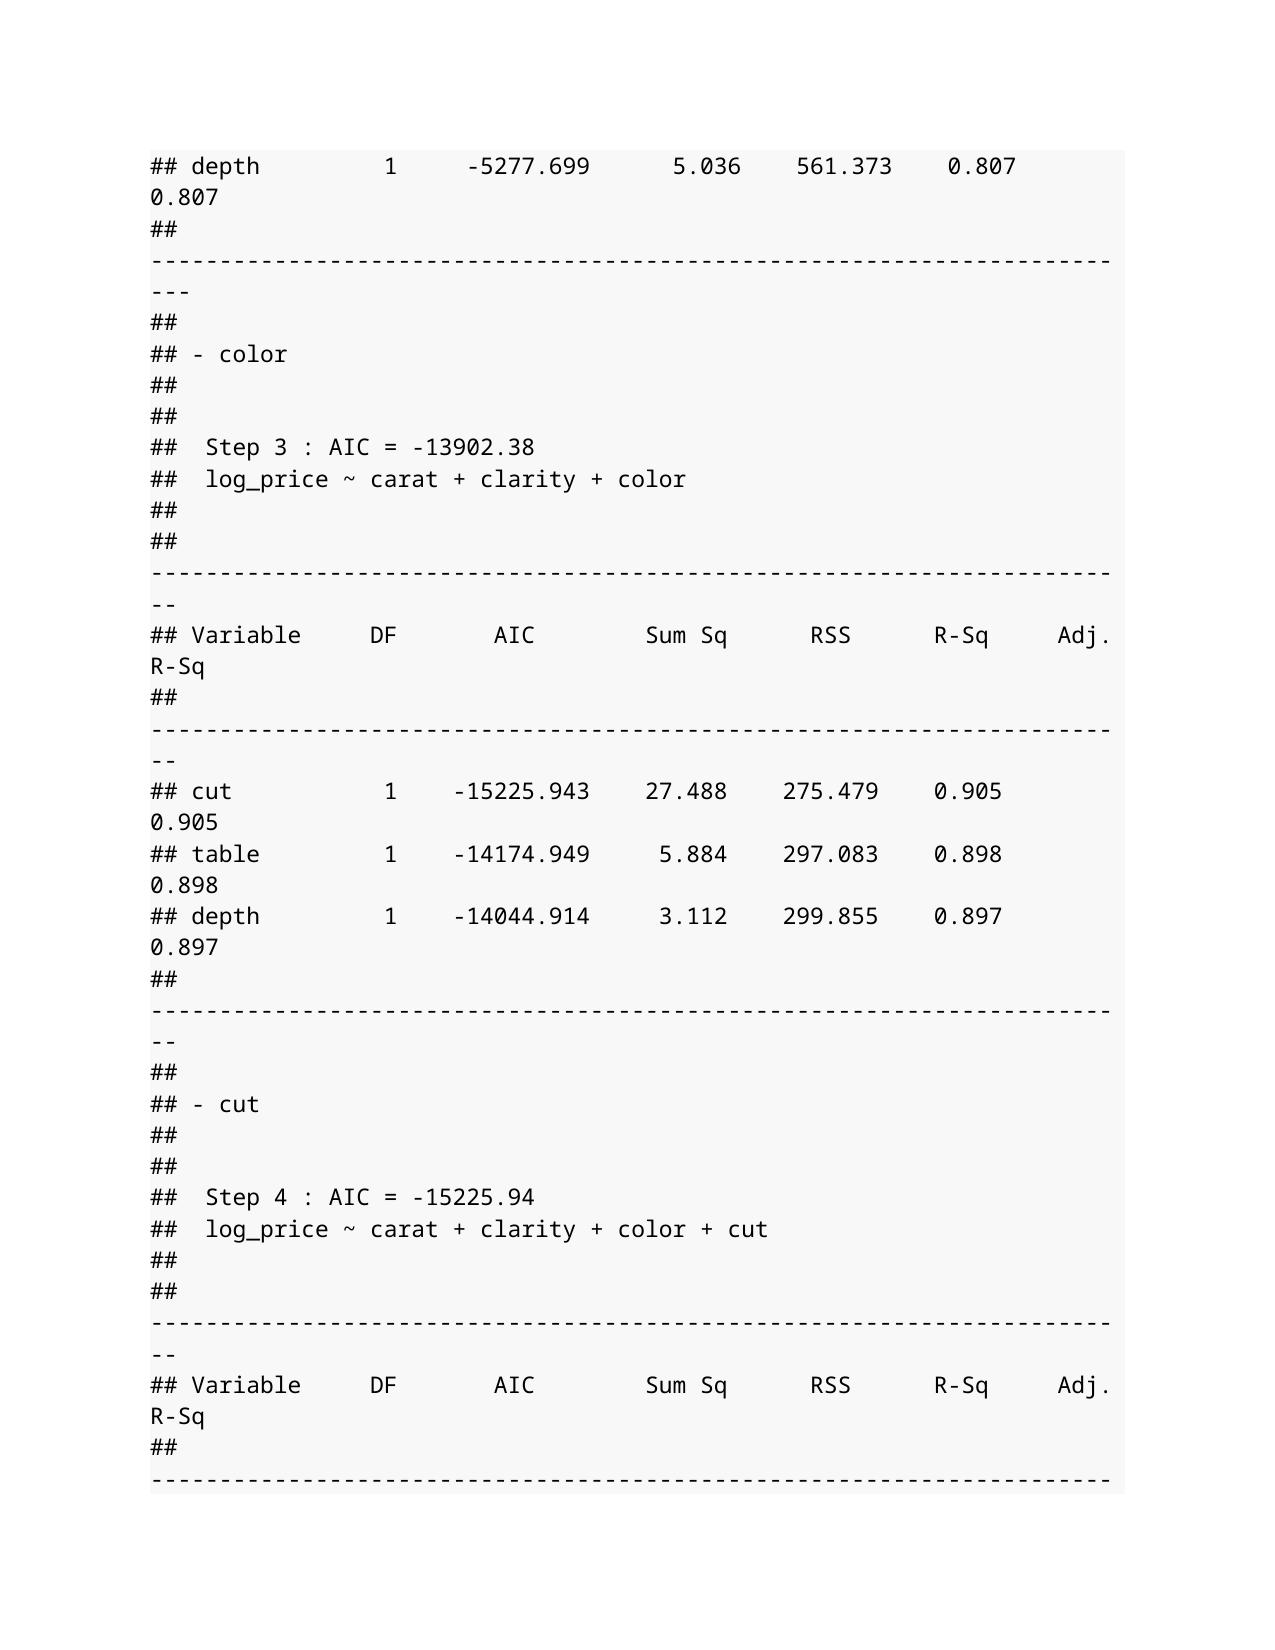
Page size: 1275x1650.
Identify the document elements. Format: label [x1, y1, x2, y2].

text [150, 150, 1125, 1494]
